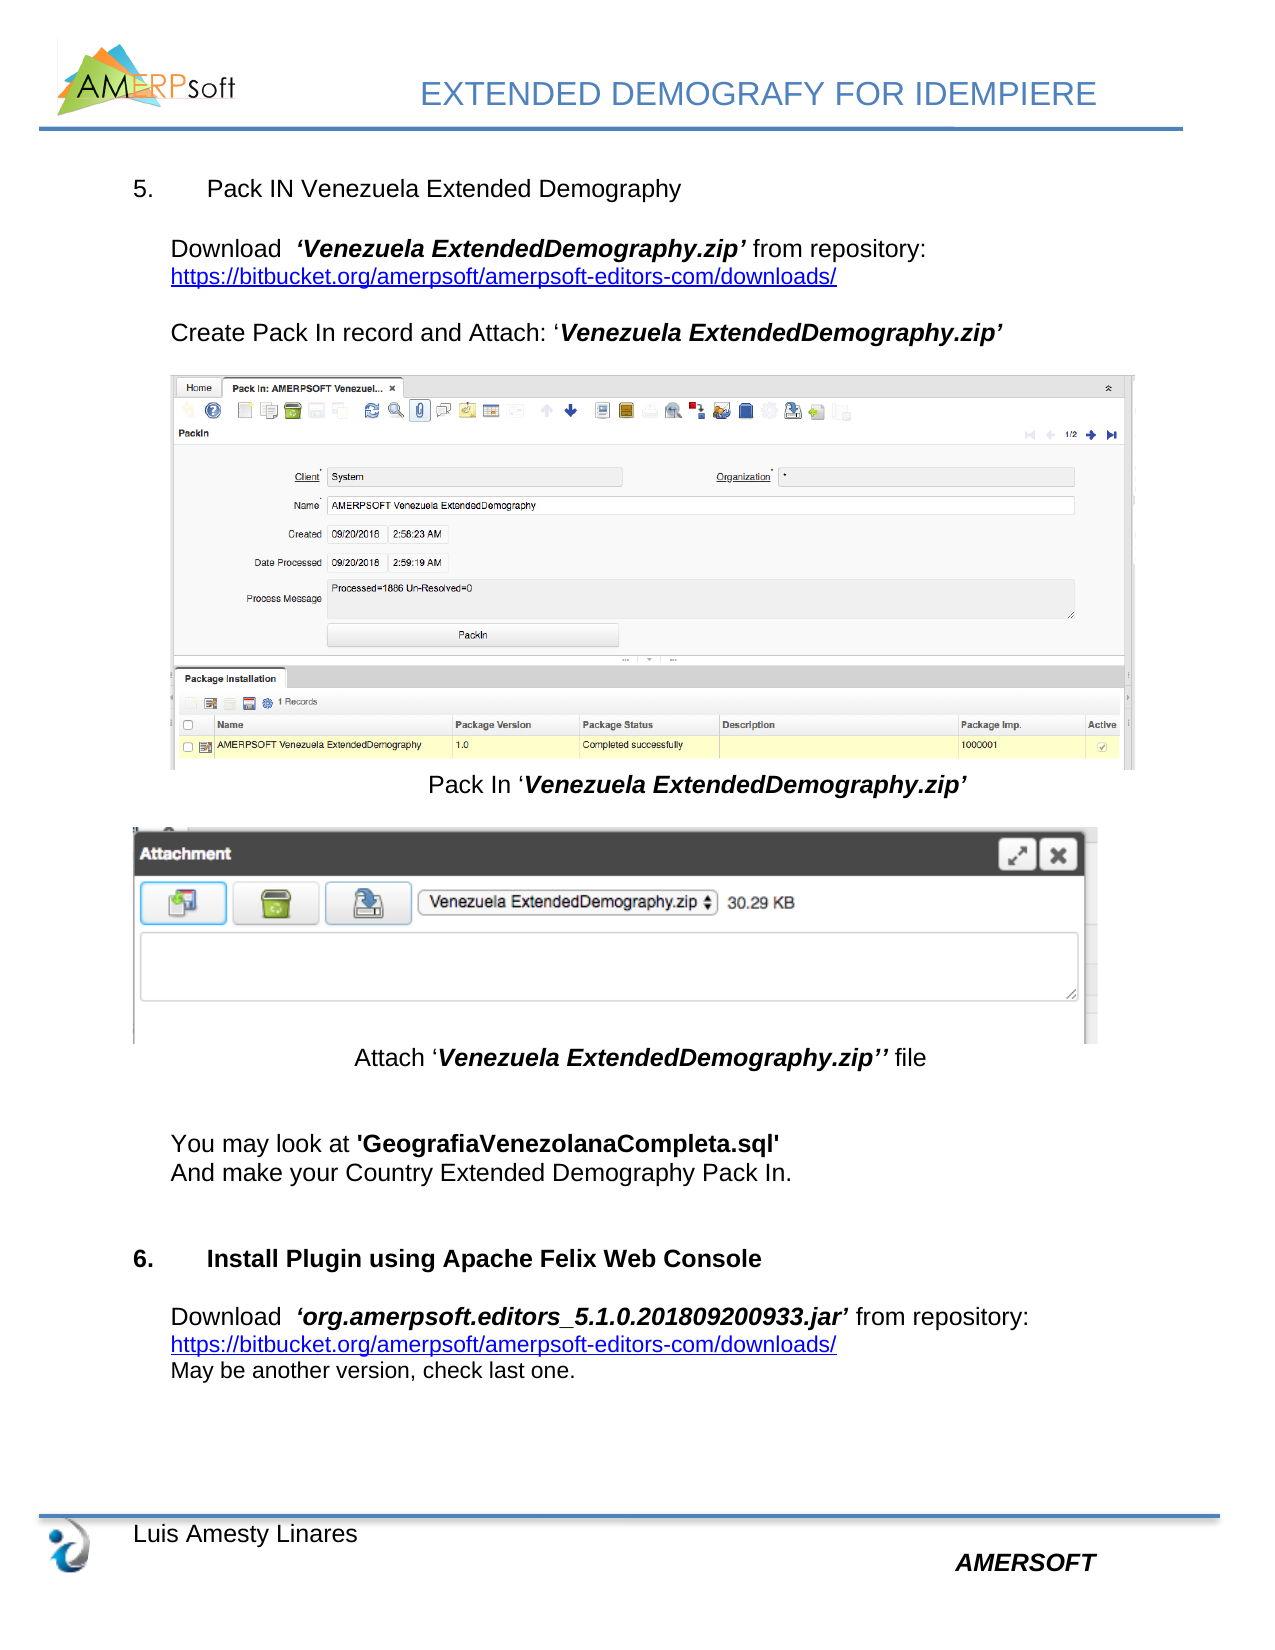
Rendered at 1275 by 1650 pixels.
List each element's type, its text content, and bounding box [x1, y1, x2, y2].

text You may look at 'GeografiaVenezolanaCompleta.sql' [133, 1129, 1098, 1158]
text May be another version, check last one. [133, 1357, 1098, 1383]
text And make your Country Extended Demography Pack In. [133, 1158, 1098, 1187]
picture [132, 827, 1098, 1044]
picture [57, 37, 241, 117]
text Download ‘Venezuela ExtendedDemography.zip’ from repository: [133, 234, 1098, 263]
list Pack IN Venezuela Extended Demography [133, 174, 1098, 203]
text Create Pack In record and Attach: ‘Venezuela ExtendedDemography.zip’ [133, 318, 1098, 347]
text https://bitbucket.org/amerpsoft/amerpsoft-editors-com/downloads/ [133, 1331, 1098, 1357]
text Download ‘org.amerpsoft.editors_5.1.0.201809200933.jar’ from repository: [133, 1302, 1098, 1331]
list Install Plugin using Apache Felix Web Console [133, 1244, 1098, 1273]
text Attach ‘Venezuela ExtendedDemography.zip’’ file [133, 1044, 1098, 1072]
picture [42, 1516, 89, 1567]
picture [170, 375, 1136, 770]
text https://bitbucket.org/amerpsoft/amerpsoft-editors-com/downloads/ [133, 263, 1098, 289]
text Pack In ‘Venezuela ExtendedDemography.zip’ [133, 770, 1098, 798]
